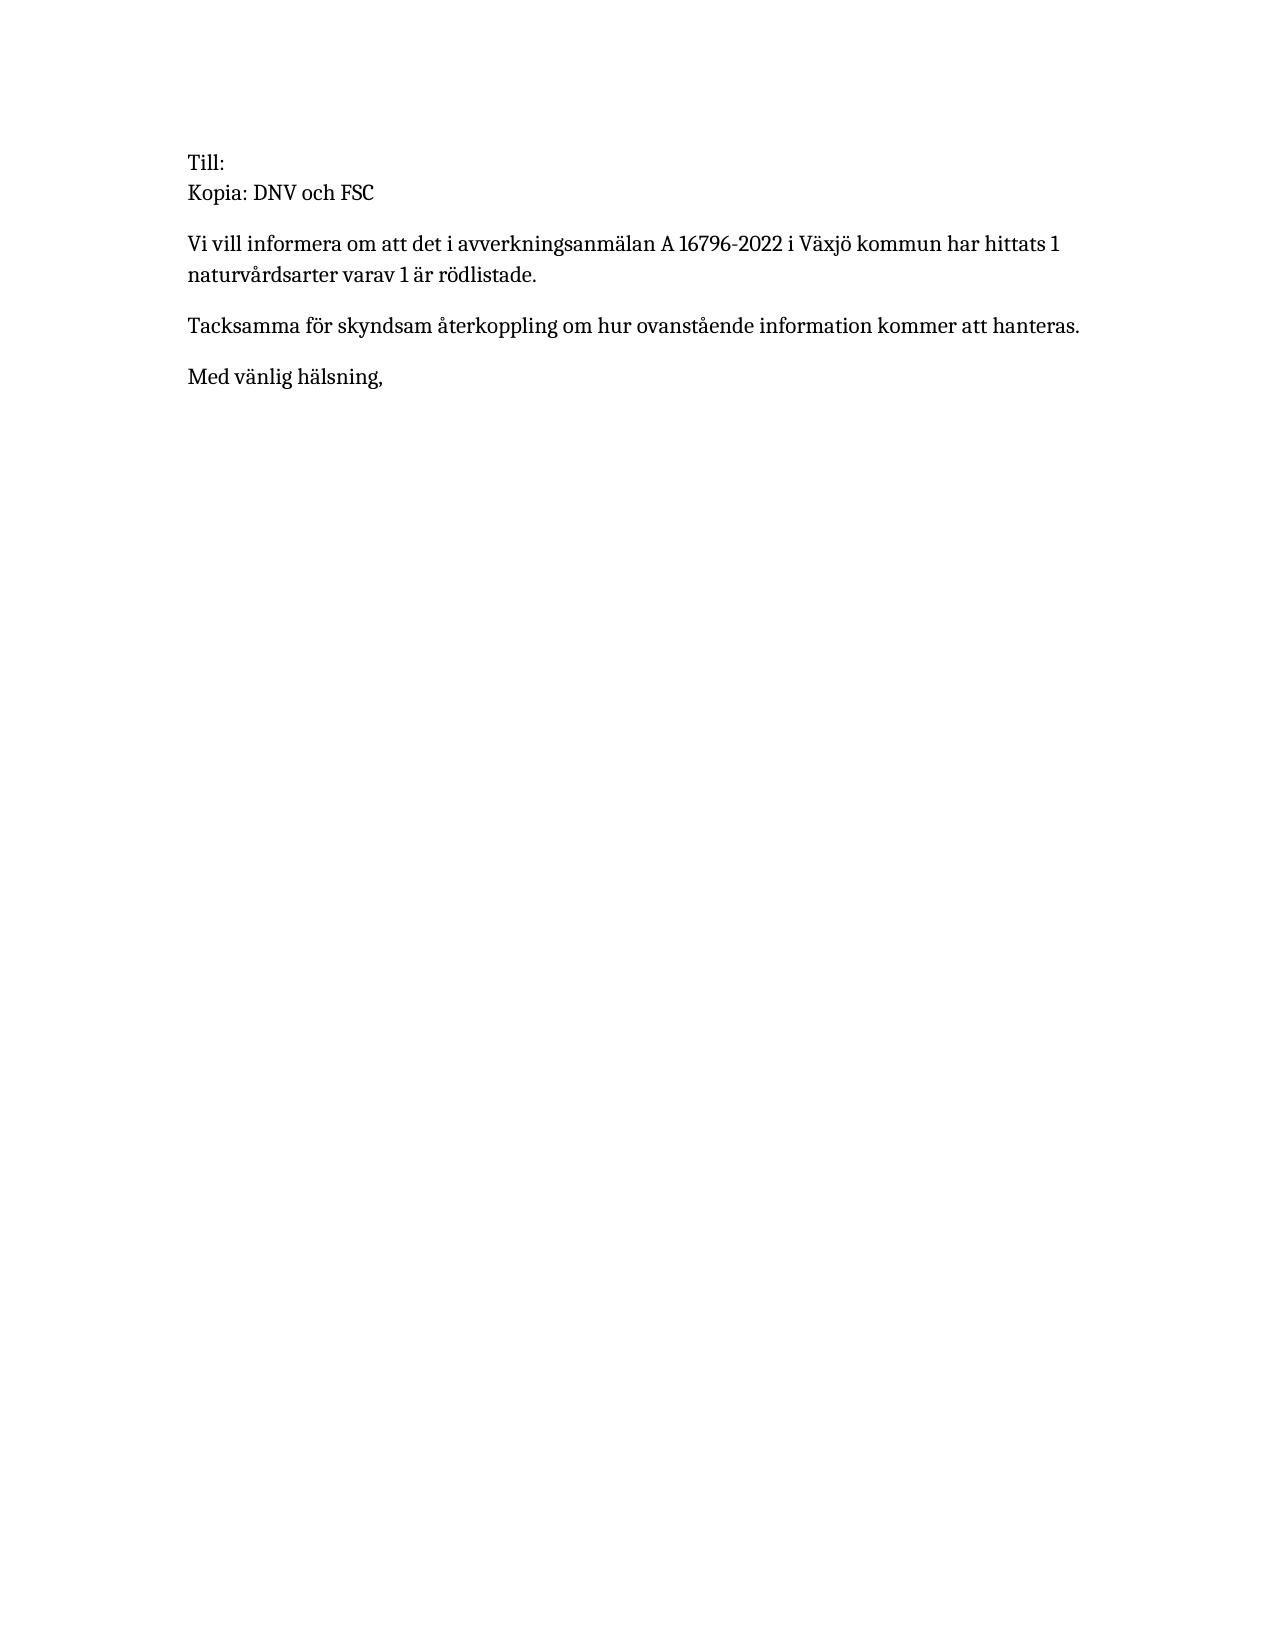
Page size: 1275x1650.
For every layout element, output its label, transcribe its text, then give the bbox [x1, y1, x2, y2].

text Tacksamma för skyndsam återkoppling om hur ovanstående information kommer att hanteras. [187, 312, 1087, 339]
text Med vänlig hälsning, [187, 363, 1087, 420]
text Till: Kopia: DNV och FSC [187, 150, 1087, 207]
text Vi vill informera om att det i avverkningsanmälan A 16796-2022 i Växjö kommun har hittats 1 naturvårdsarter varav 1 är rödlistade. [187, 231, 1087, 288]
